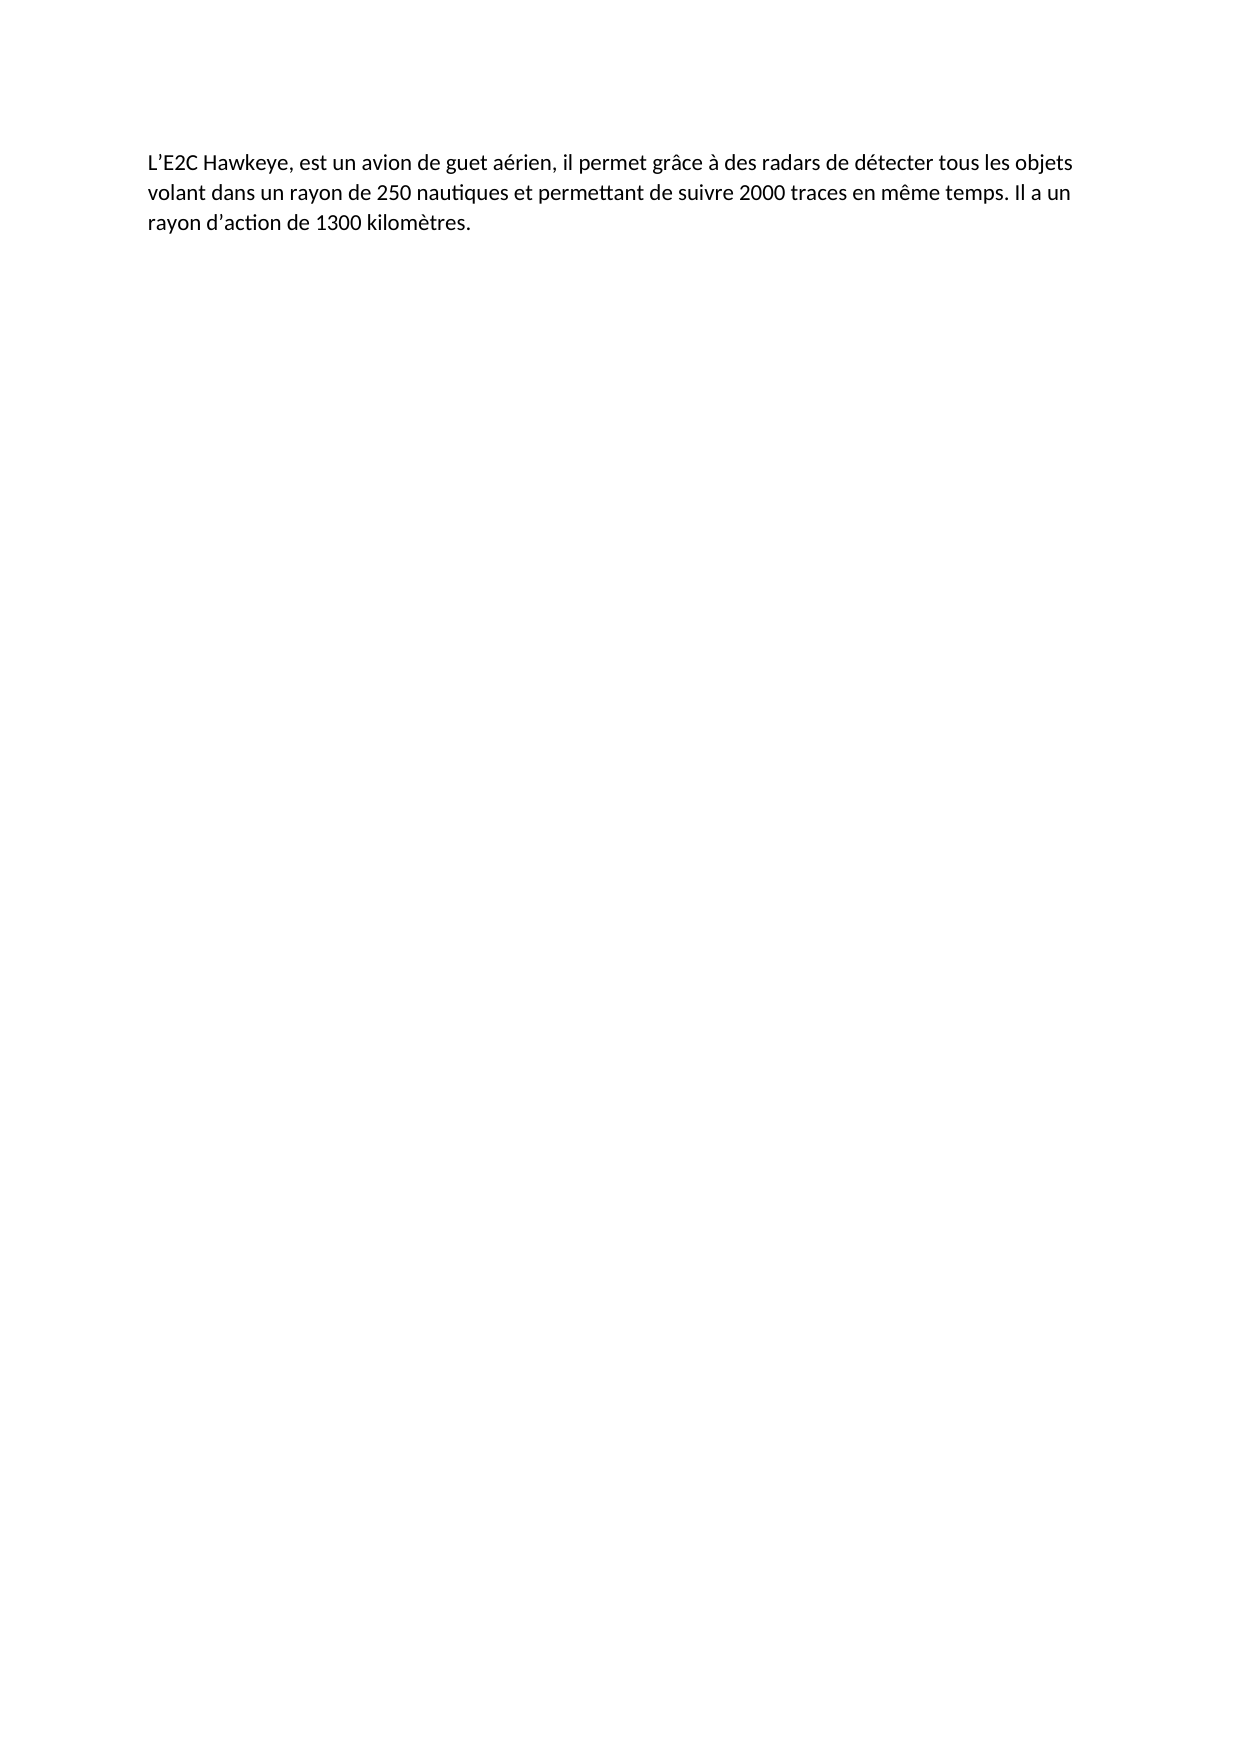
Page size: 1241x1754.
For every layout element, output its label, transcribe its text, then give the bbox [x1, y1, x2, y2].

text L’E2C Hawkeye, est un avion de guet aérien, il permet grâce à des radars de détecter tous les objets volant dans un rayon de 250 nautiques et permettant de suivre 2000 traces en même temps. Il a un rayon d’action de 1300 kilomètres. [148, 148, 1093, 236]
